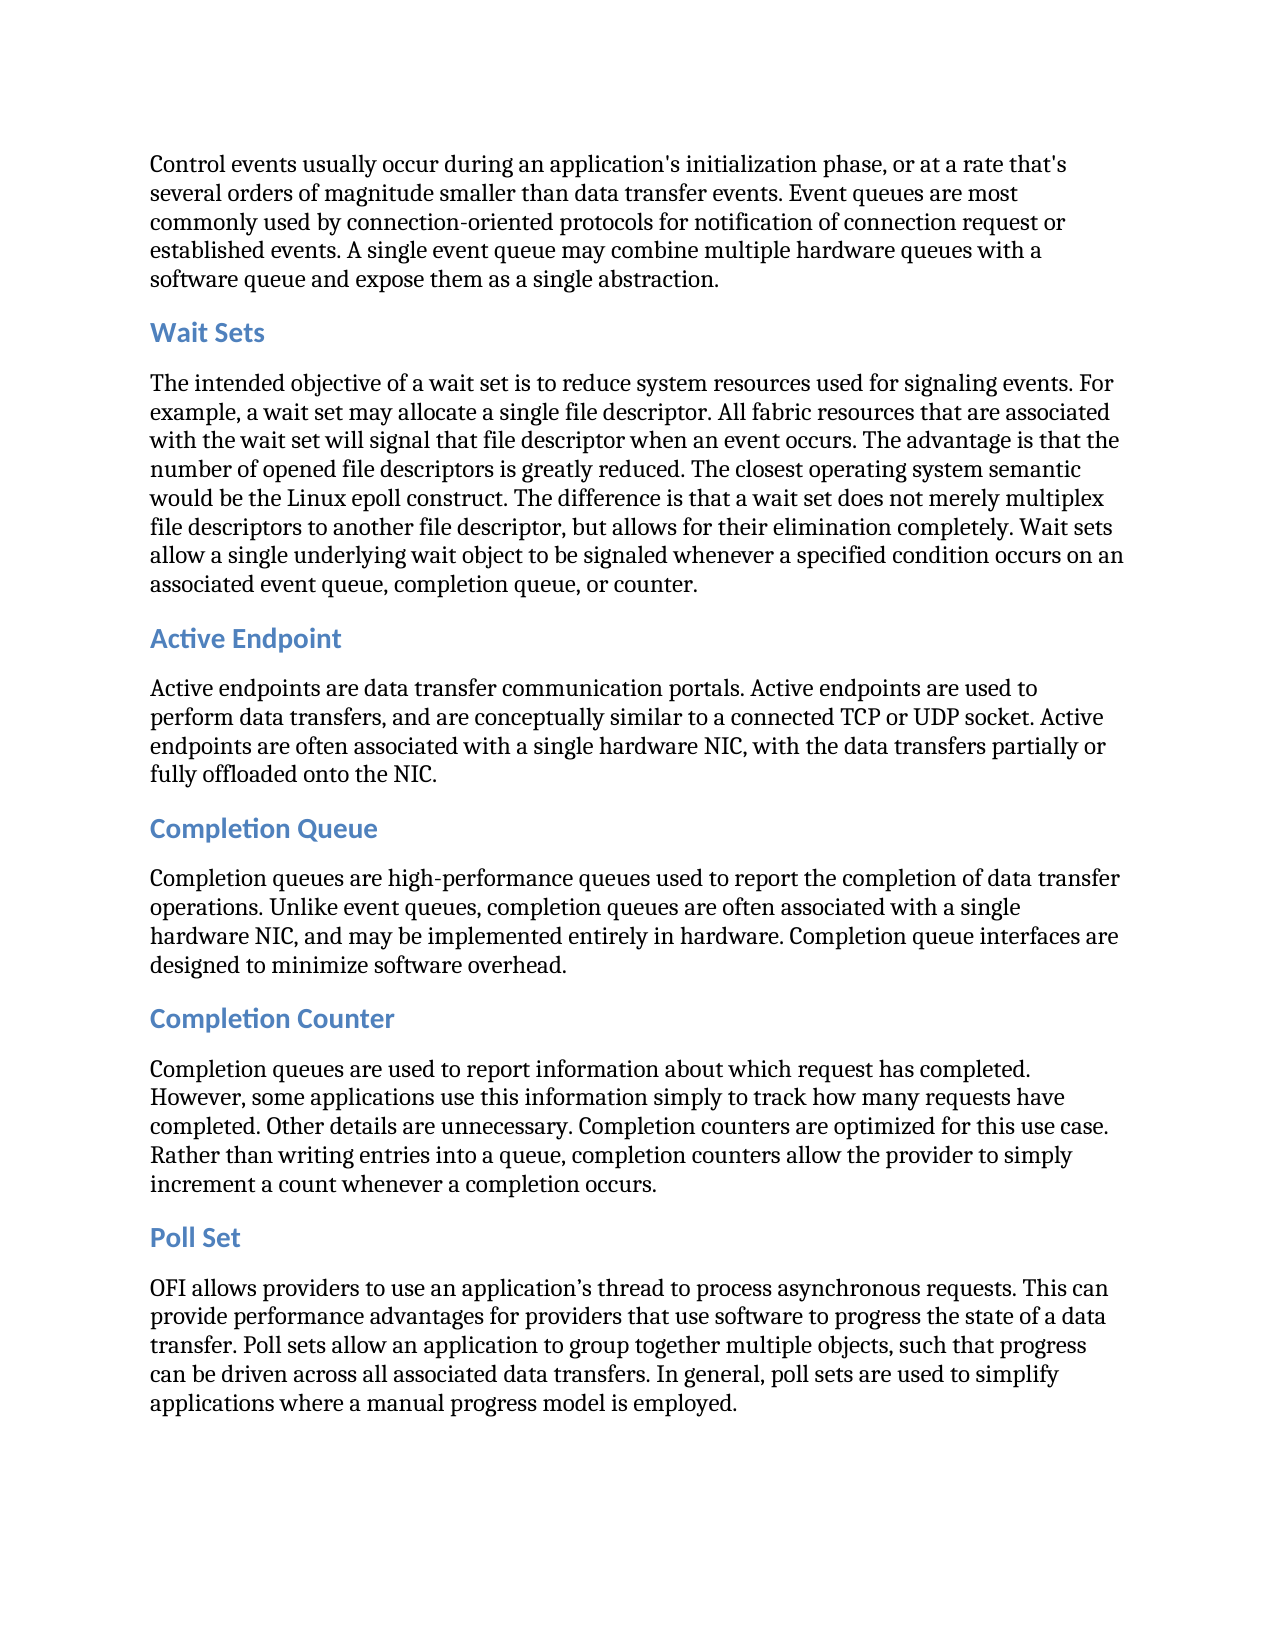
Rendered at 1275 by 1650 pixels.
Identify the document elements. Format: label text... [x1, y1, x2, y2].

subtitle Active Endpoint [150, 620, 1125, 655]
text Active endpoints are data transfer communication portals. Active endpoints are used to perform data transfers, and are conceptually similar to a connected TCP or UDP socket. Active endpoints are often associated with a single hardware NIC, with the data transfers partially or fully offloaded onto the NIC. [150, 674, 1125, 789]
text Completion queues are high-performance queues used to report the completion of data transfer operations. Unlike event queues, completion queues are often associated with a single hardware NIC, and may be implemented entirely in hardware. Completion queue interfaces are designed to minimize software overhead. [150, 864, 1125, 979]
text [150, 150, 1125, 294]
subtitle Completion Counter [150, 1000, 1125, 1036]
text OFI allows providers to use an application’s thread to process asynchronous requests. This can provide performance advantages for providers that use software to progress the state of a data transfer. Poll sets allow an application to group together multiple objects, such that progress can be driven across all associated data transfers. In general, poll sets are used to simplify applications where a manual progress model is employed. [150, 1273, 1125, 1417]
subtitle Completion Queue [150, 810, 1125, 846]
subtitle Poll Set [150, 1219, 1125, 1255]
subtitle Wait Sets [150, 314, 1125, 350]
text The intended objective of a wait set is to reduce system resources used for signaling events. For example, a wait set may allocate a single file descriptor. All fabric resources that are associated with the wait set will signal that file descriptor when an event occurs. The advantage is that the number of opened file descriptors is greatly reduced. The closest operating system semantic would be the Linux epoll construct. The difference is that a wait set does not merely multiplex file descriptors to another file descriptor, but allows for their elimination completely. Wait sets allow a single underlying wait object to be signaled whenever a specified condition occurs on an associated event queue, completion queue, or counter. [150, 369, 1125, 599]
text Completion queues are used to report information about which request has completed. However, some applications use this information simply to track how many requests have completed. Other details are unnecessary. Completion counters are optimized for this use case. Rather than writing entries into a queue, completion counters allow the provider to simply increment a count whenever a completion occurs. [150, 1054, 1125, 1198]
